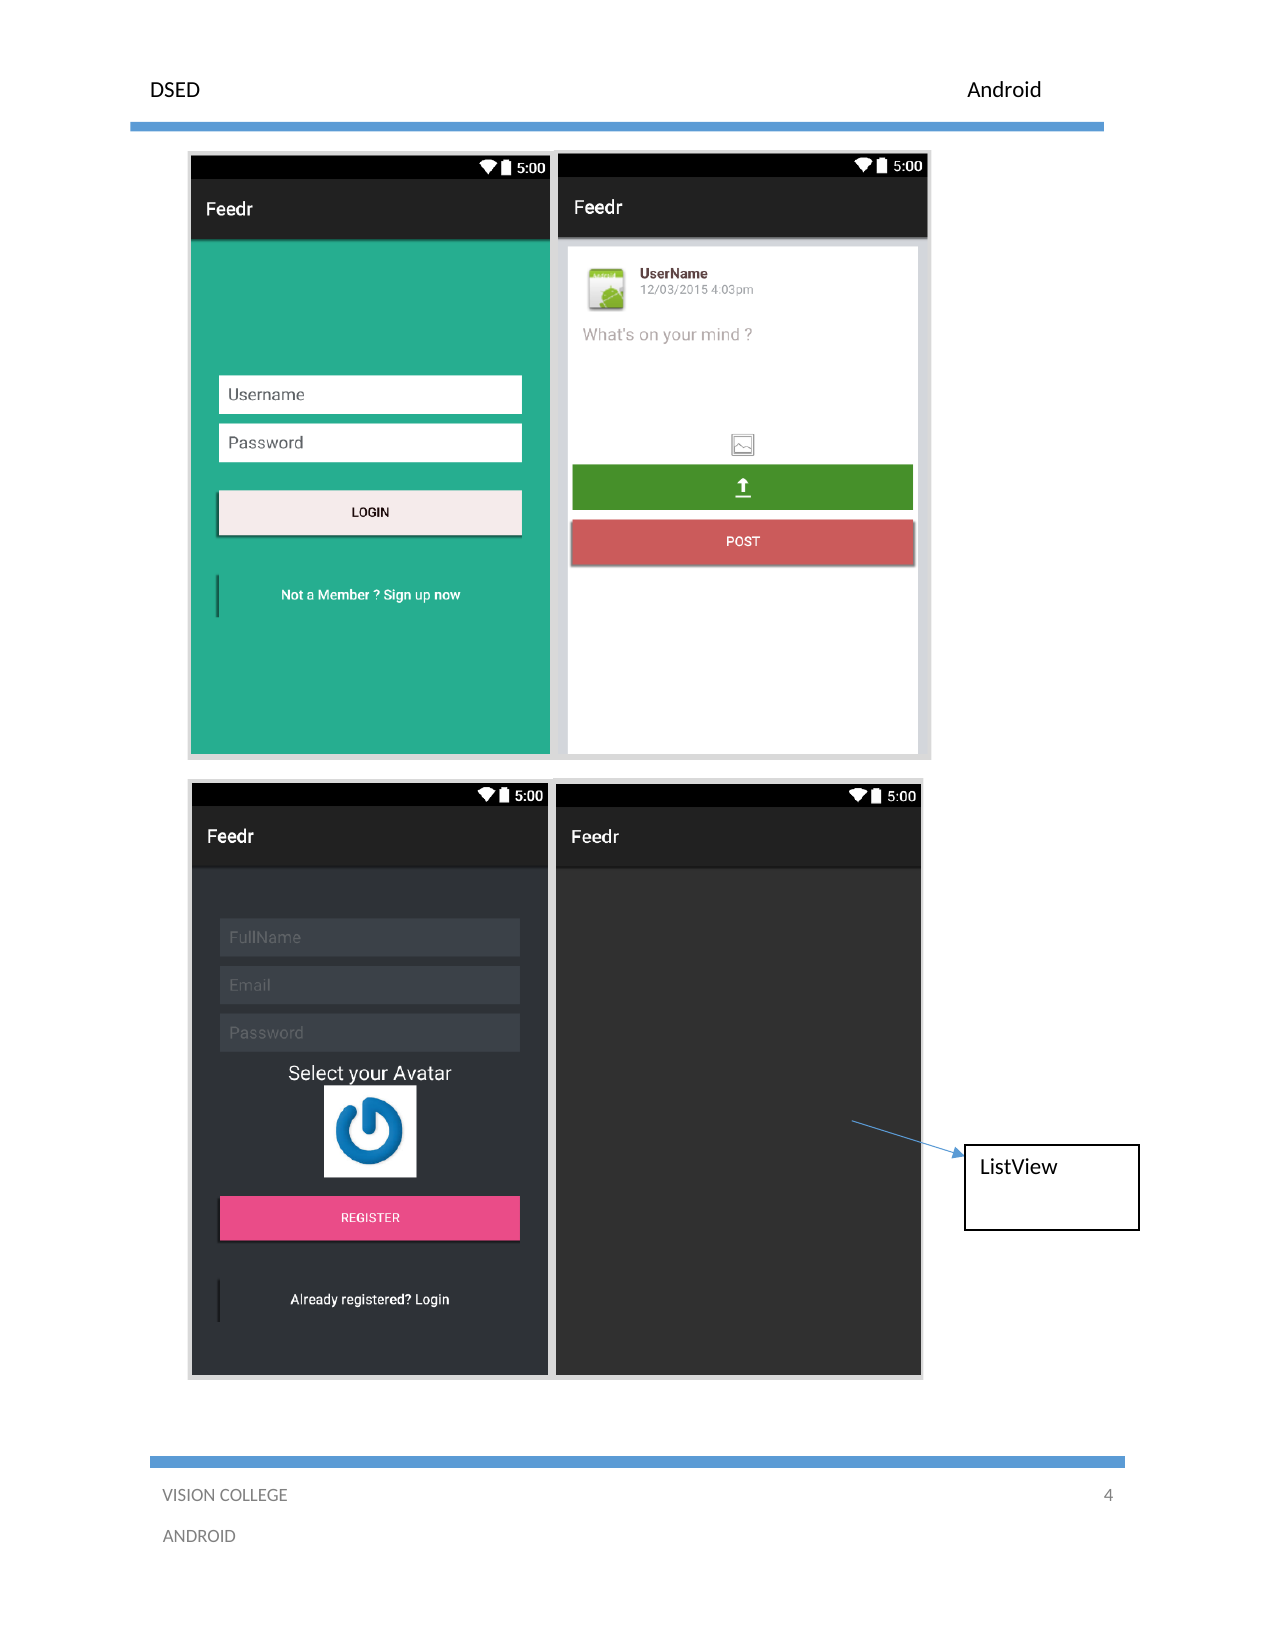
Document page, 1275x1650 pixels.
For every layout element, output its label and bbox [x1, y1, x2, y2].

picture [187, 150, 932, 760]
picture [187, 778, 924, 1380]
